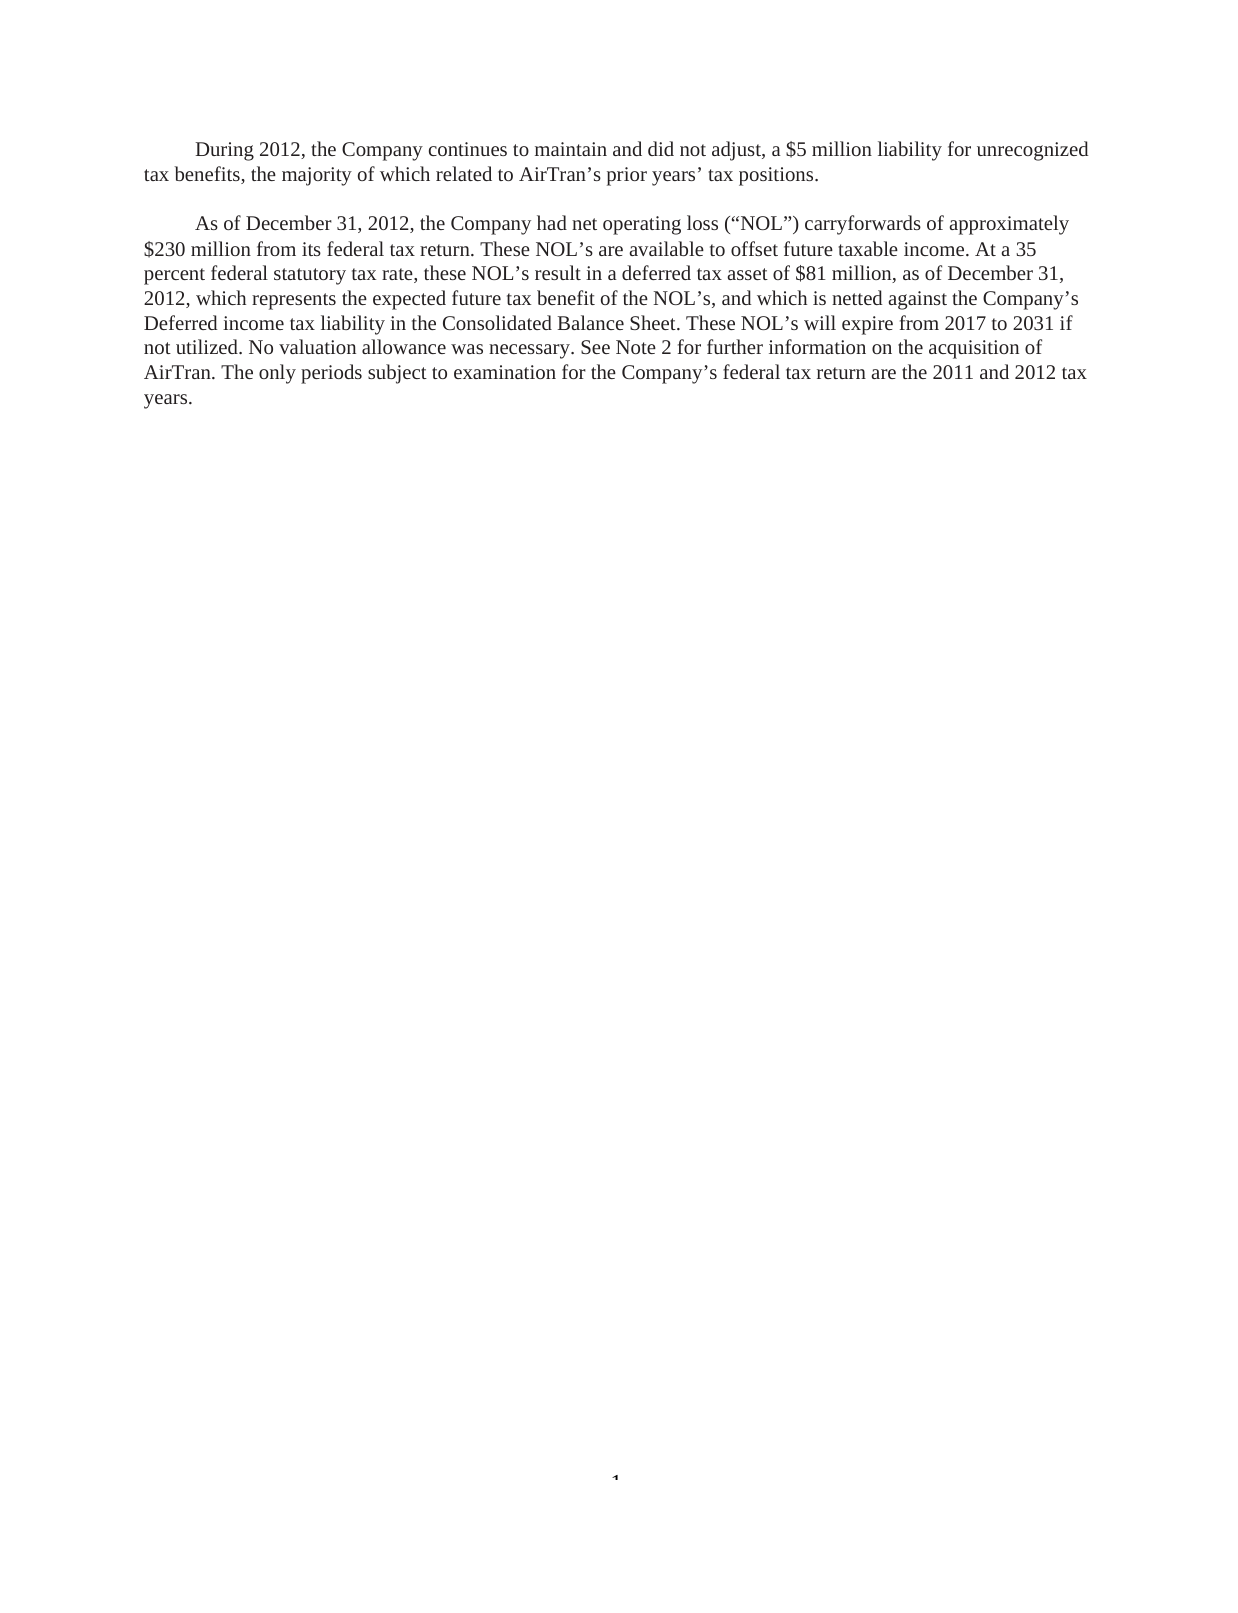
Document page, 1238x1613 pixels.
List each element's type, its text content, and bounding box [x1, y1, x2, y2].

text $230 million from its federal tax return. These NOL’s are available to offset future taxable income. At a 35 percent federal statutory tax rate, these NOL’s result in a deferred tax asset of $81 million, as of December 31, 2012, which represents the expected future tax benefit of the NOL’s, and which is netted against the Company’s Deferred income tax liability in the Consolidated Balance Sheet. These NOL’s will expire from 2017 to 2031 if not utilized. No valuation allowance was necessary. See Note 2 for further information on the acquisition of AirTran. The only periods subject to examination for the Company’s federal tax return are the 2011 and 2012 tax years. [144, 236, 1089, 409]
text During 2012, the Company continues to maintain and did not adjust, a $5 million liability for unrecognized tax benefits, the majority of which related to AirTran’s prior years’ tax positions. [144, 137, 1091, 186]
text As of December 31, 2012, the Company had net operating loss (“NOL”) carryforwards of approximately [195, 211, 1102, 235]
